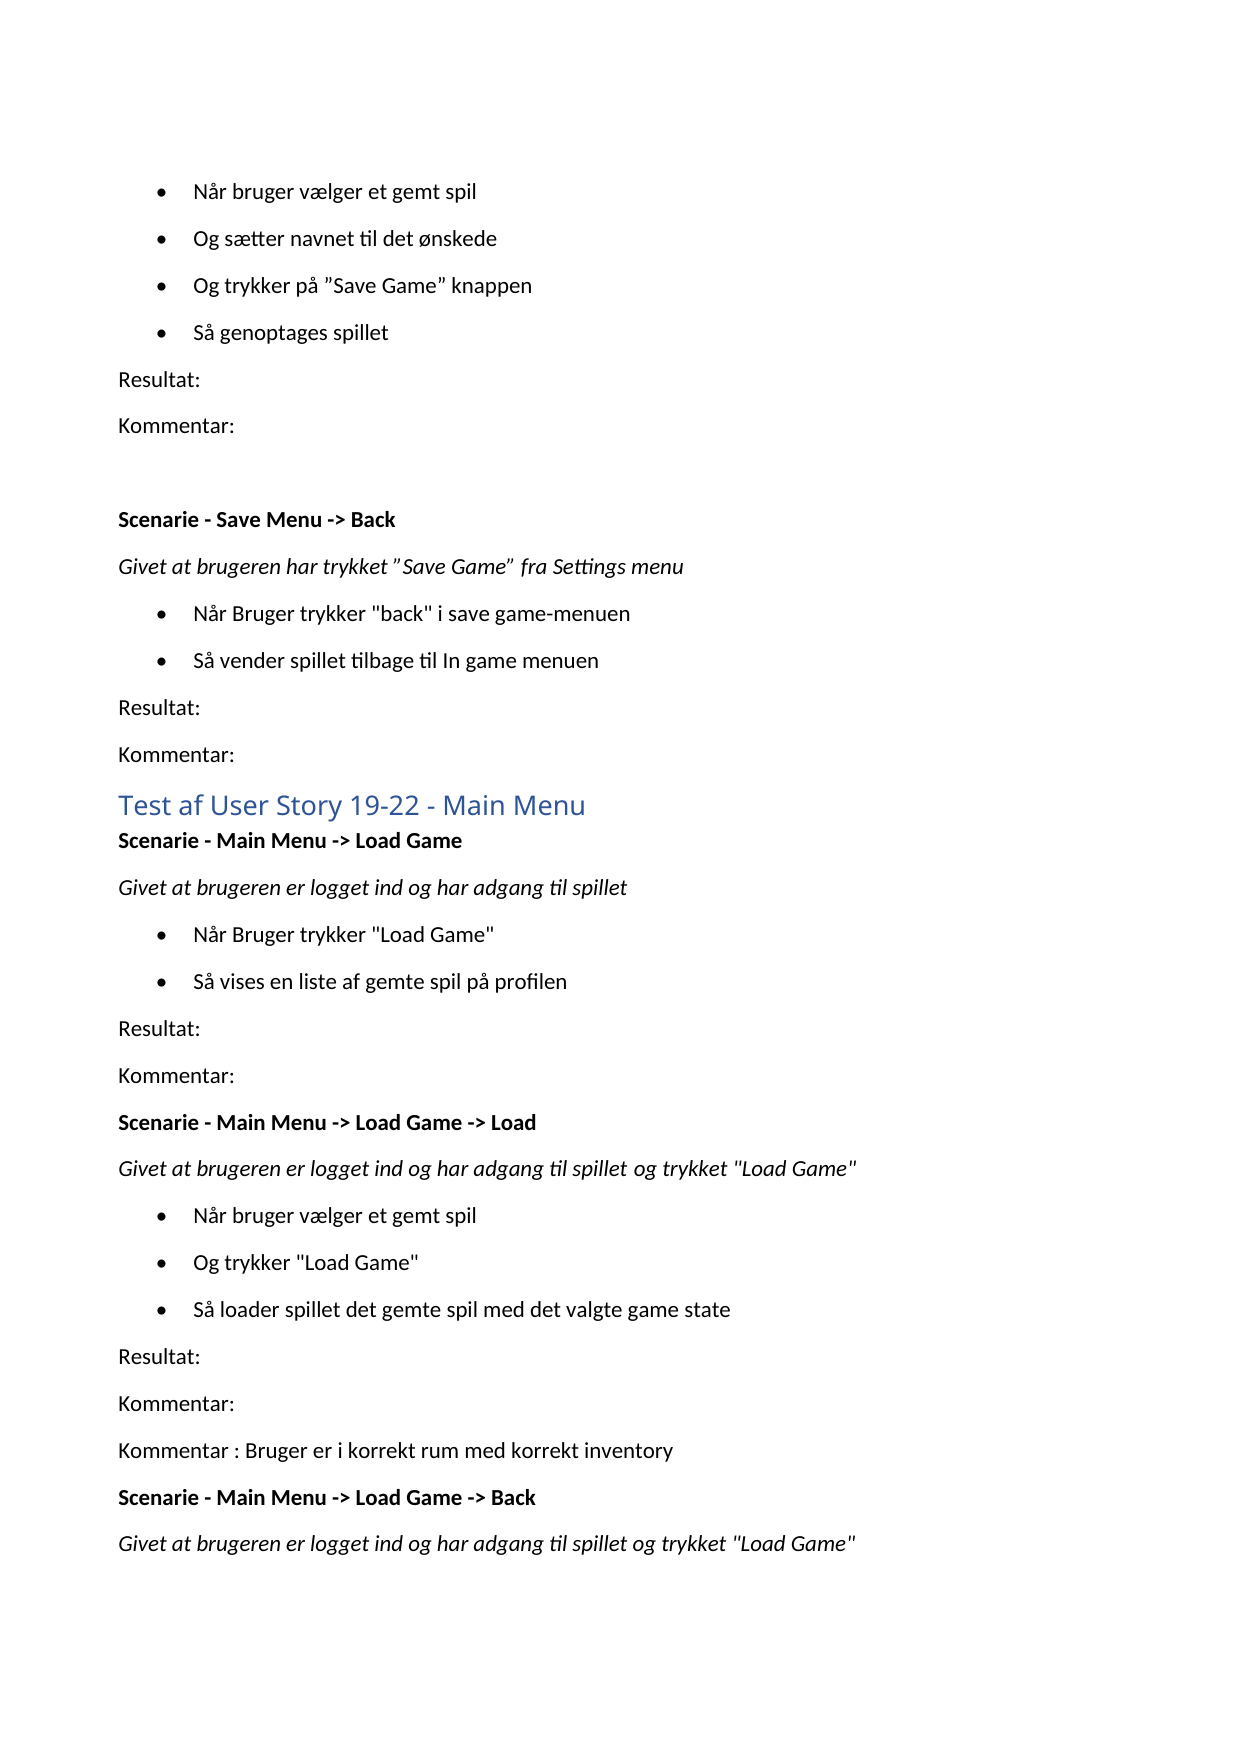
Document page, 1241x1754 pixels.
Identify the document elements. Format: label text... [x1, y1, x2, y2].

text Resultat: [118, 693, 1122, 721]
text Givet at brugeren er logget ind og har adgang til spillet [118, 873, 1122, 901]
text Kommentar: [118, 412, 1122, 439]
text Resultat: [118, 1342, 1122, 1370]
text Kommentar: [118, 1061, 1122, 1089]
list Så genoptages spillet [156, 318, 1122, 346]
text Kommentar : Bruger er i korrekt rum med korrekt inventory [118, 1436, 1122, 1464]
text Scenarie - Main Menu -> Load Game -> Load [118, 1108, 1122, 1136]
text Scenarie - Main Menu -> Load Game [118, 826, 1122, 854]
text Kommentar: [118, 1389, 1122, 1417]
text Test af User Story 19-22 - Main Menu [118, 787, 1122, 823]
list Så loader spillet det gemte spil med det valgte game state [156, 1295, 1122, 1323]
list Så vises en liste af gemte spil på profilen [156, 967, 1122, 995]
list Og trykker "Load Game" [156, 1248, 1122, 1276]
list Når Bruger trykker "Load Game" [156, 920, 1122, 948]
text Givet at brugeren har trykket ”Save Game” fra Settings menu [118, 552, 1122, 580]
text Givet at brugeren er logget ind og har adgang til spillet og trykket "Load Game" [118, 1154, 1122, 1182]
text Resultat: [118, 365, 1122, 393]
list Når Bruger trykker "back" i save game-menuen [156, 599, 1122, 627]
list Når bruger vælger et gemt spil [156, 177, 1122, 205]
list Og trykker på ”Save Game” knappen [156, 271, 1122, 299]
text Givet at brugeren er logget ind og har adgang til spillet og trykket "Load Game" [118, 1529, 1122, 1557]
text Resultat: [118, 1014, 1122, 1042]
text Scenarie - Main Menu -> Load Game -> Back [118, 1483, 1122, 1511]
list Når bruger vælger et gemt spil [156, 1201, 1122, 1229]
text Kommentar: [118, 740, 1122, 768]
list Og sætter navnet til det ønskede [156, 224, 1122, 252]
list Så vender spillet tilbage til In game menuen [156, 646, 1122, 674]
text Scenarie - Save Menu -> Back [118, 505, 1122, 533]
